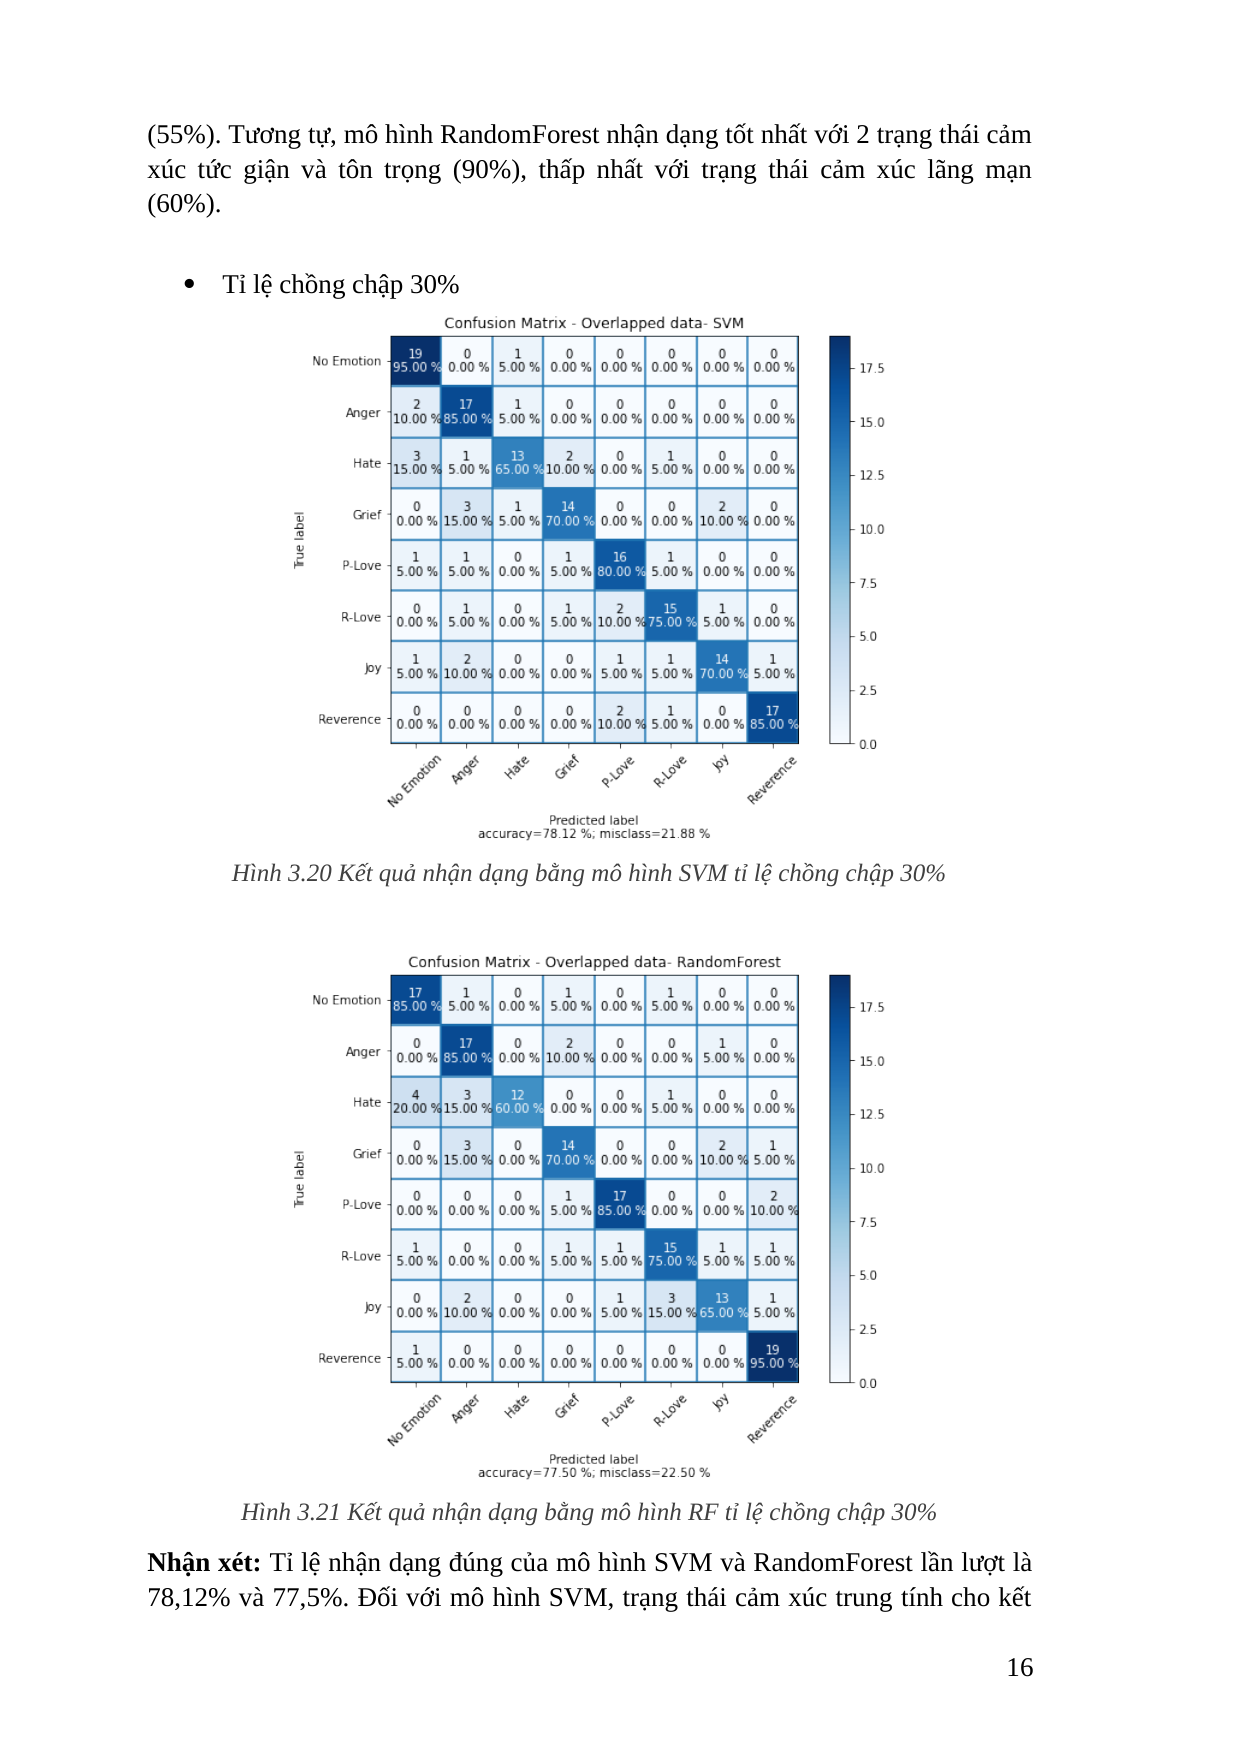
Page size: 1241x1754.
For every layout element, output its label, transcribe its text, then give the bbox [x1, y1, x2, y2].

picture [287, 308, 893, 849]
list Tỉ lệ chồng chập 30% [184, 268, 1033, 299]
picture [287, 947, 893, 1488]
